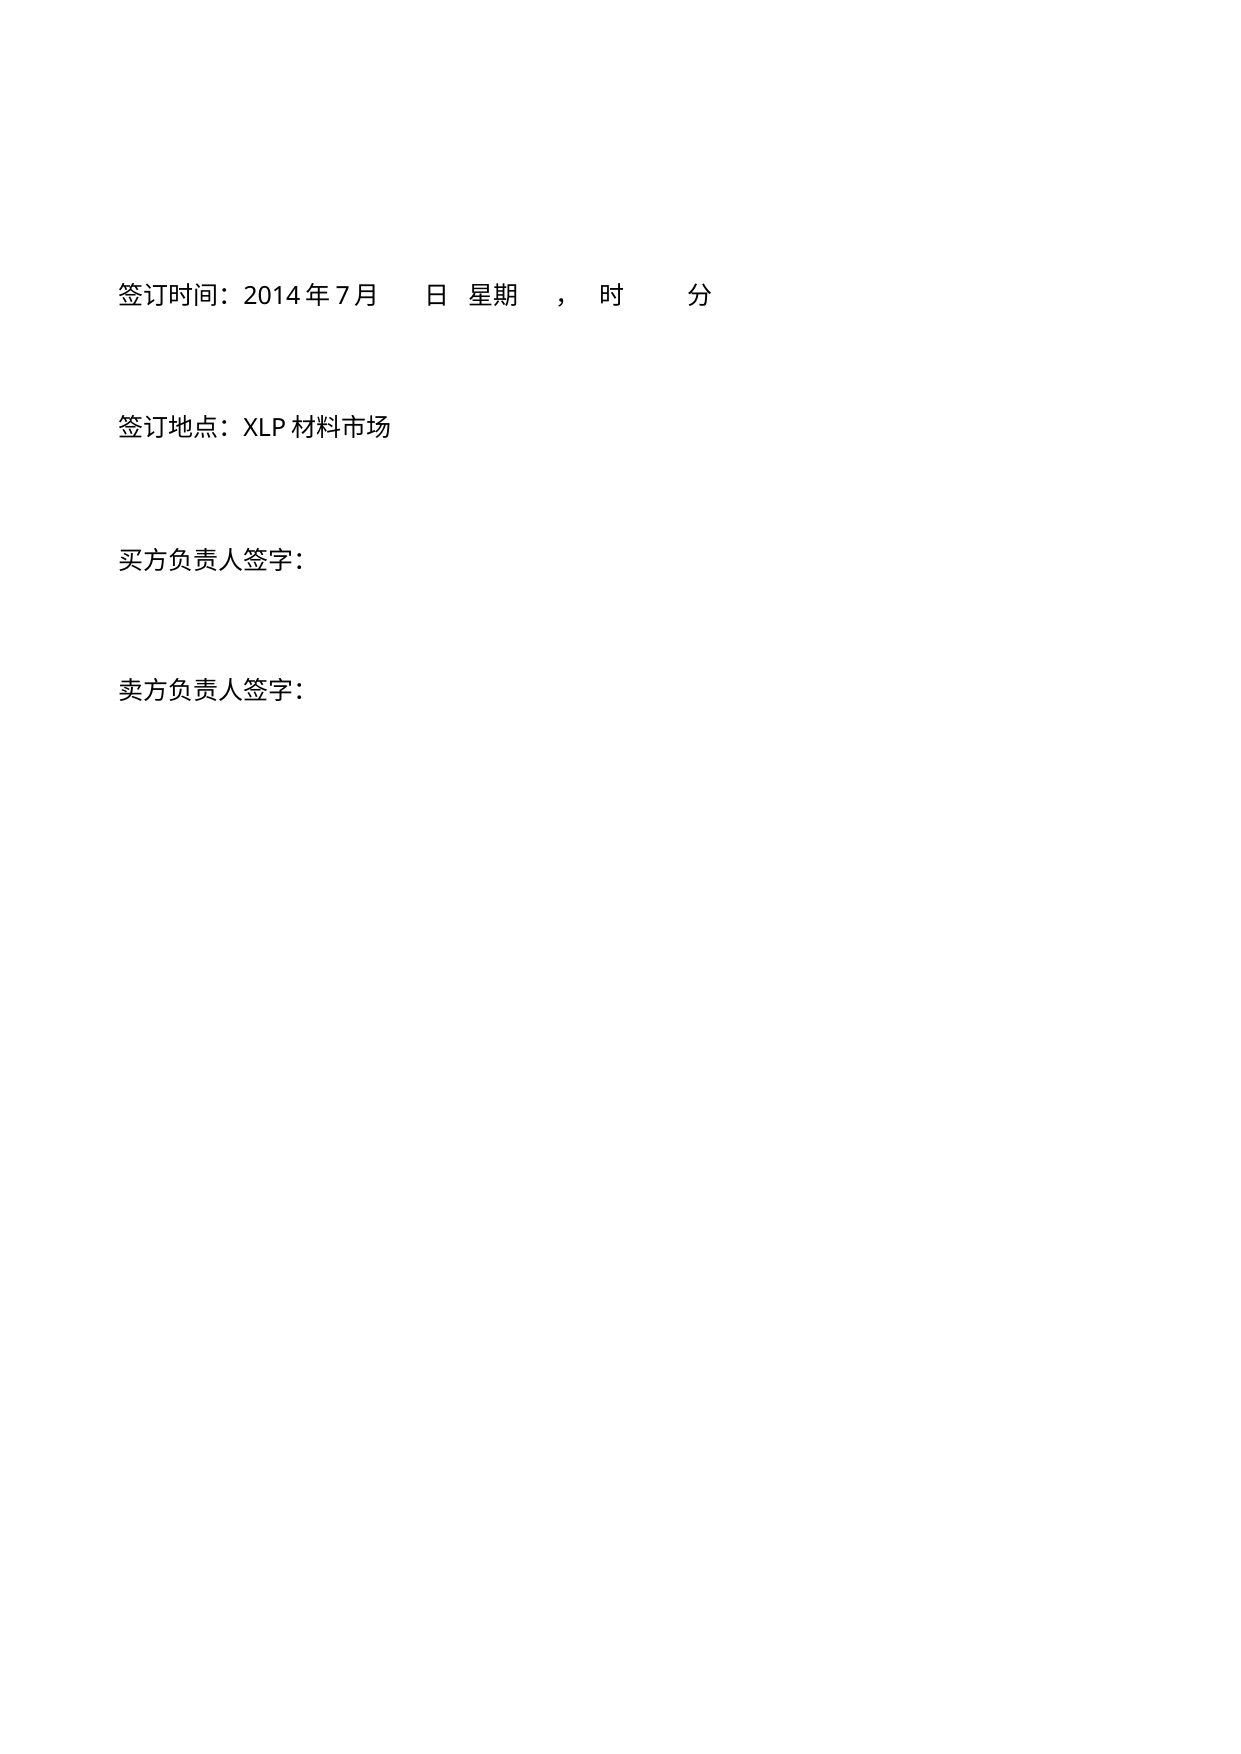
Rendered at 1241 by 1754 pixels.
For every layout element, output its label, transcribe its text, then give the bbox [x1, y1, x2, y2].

text 签订时间：2014年7月 日 星期 ， 时 分 [118, 261, 1122, 326]
text 卖方负责人签字： [118, 656, 1122, 721]
text 买方负责人签字： [118, 526, 1122, 591]
text 签订地点：XLP材料市场 [118, 393, 1122, 458]
